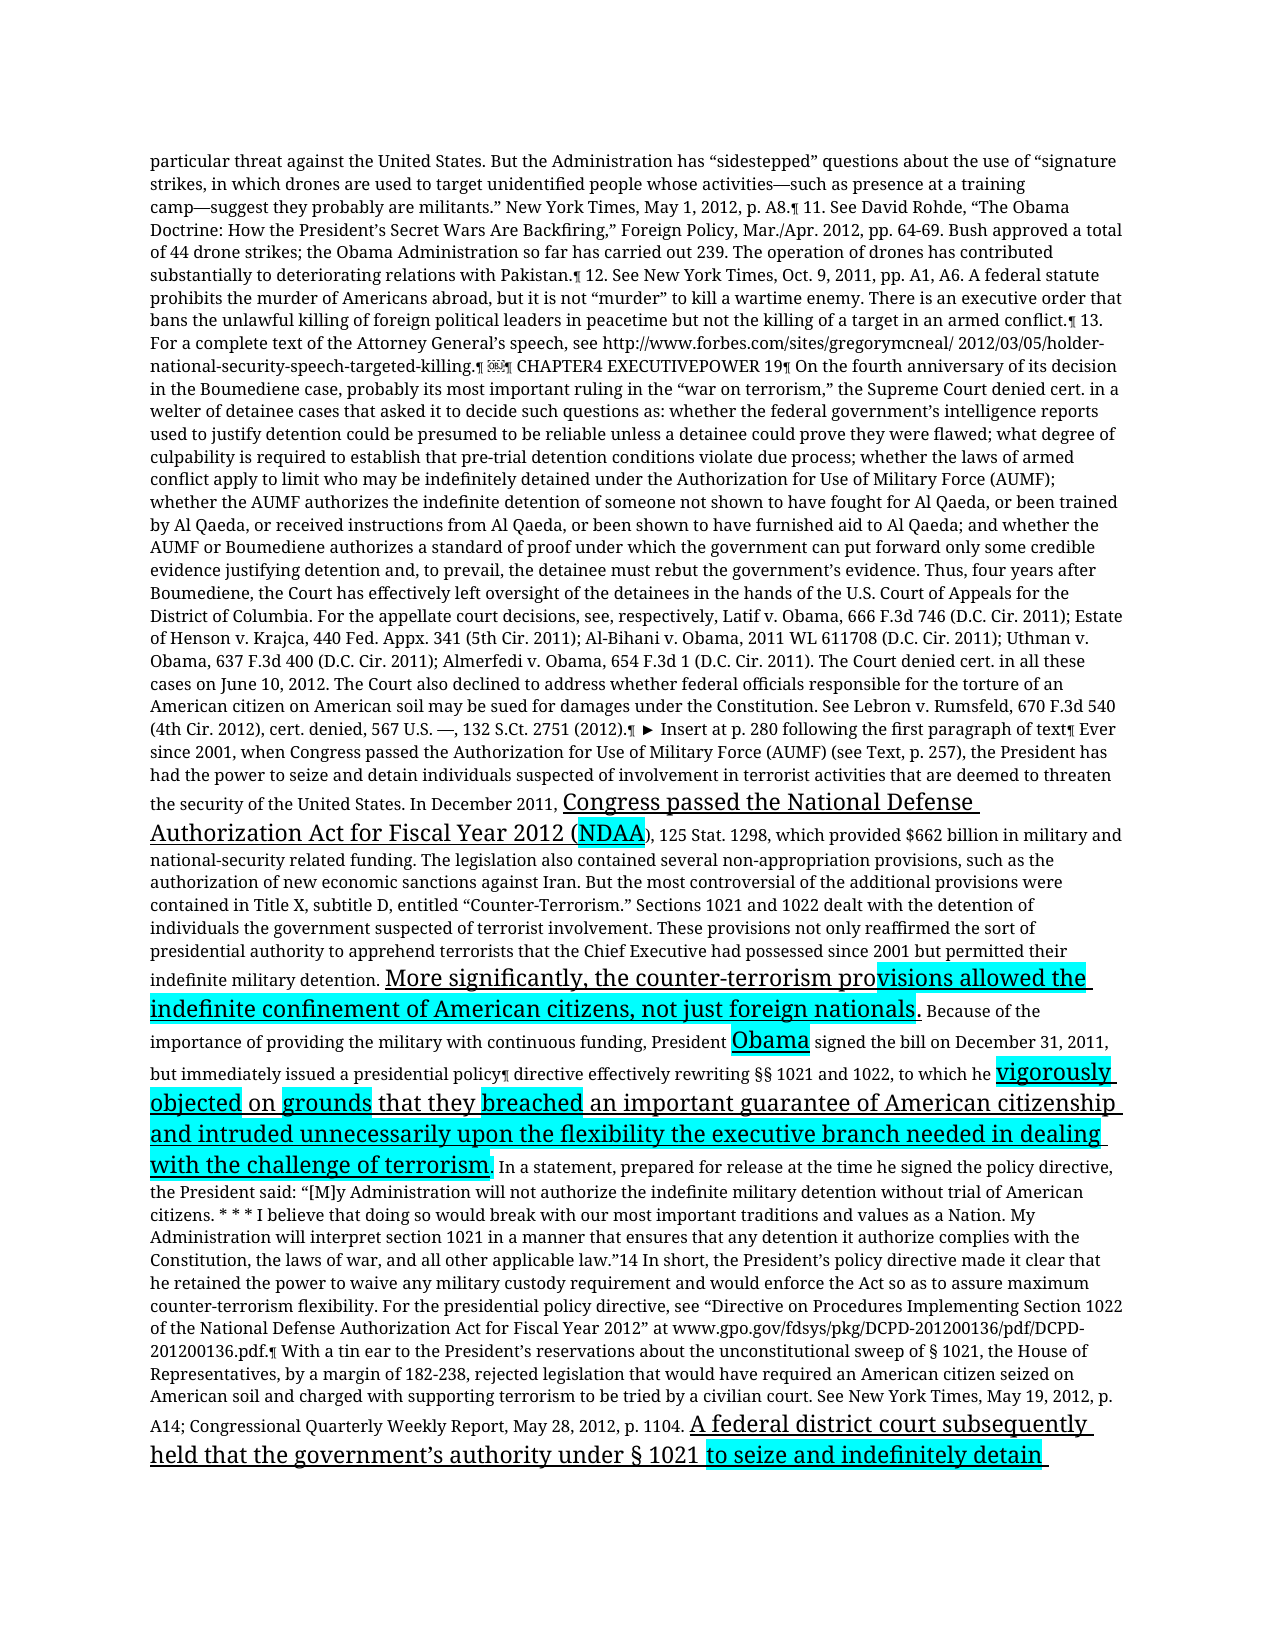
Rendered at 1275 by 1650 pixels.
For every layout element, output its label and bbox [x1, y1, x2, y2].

text [150, 150, 1125, 1470]
